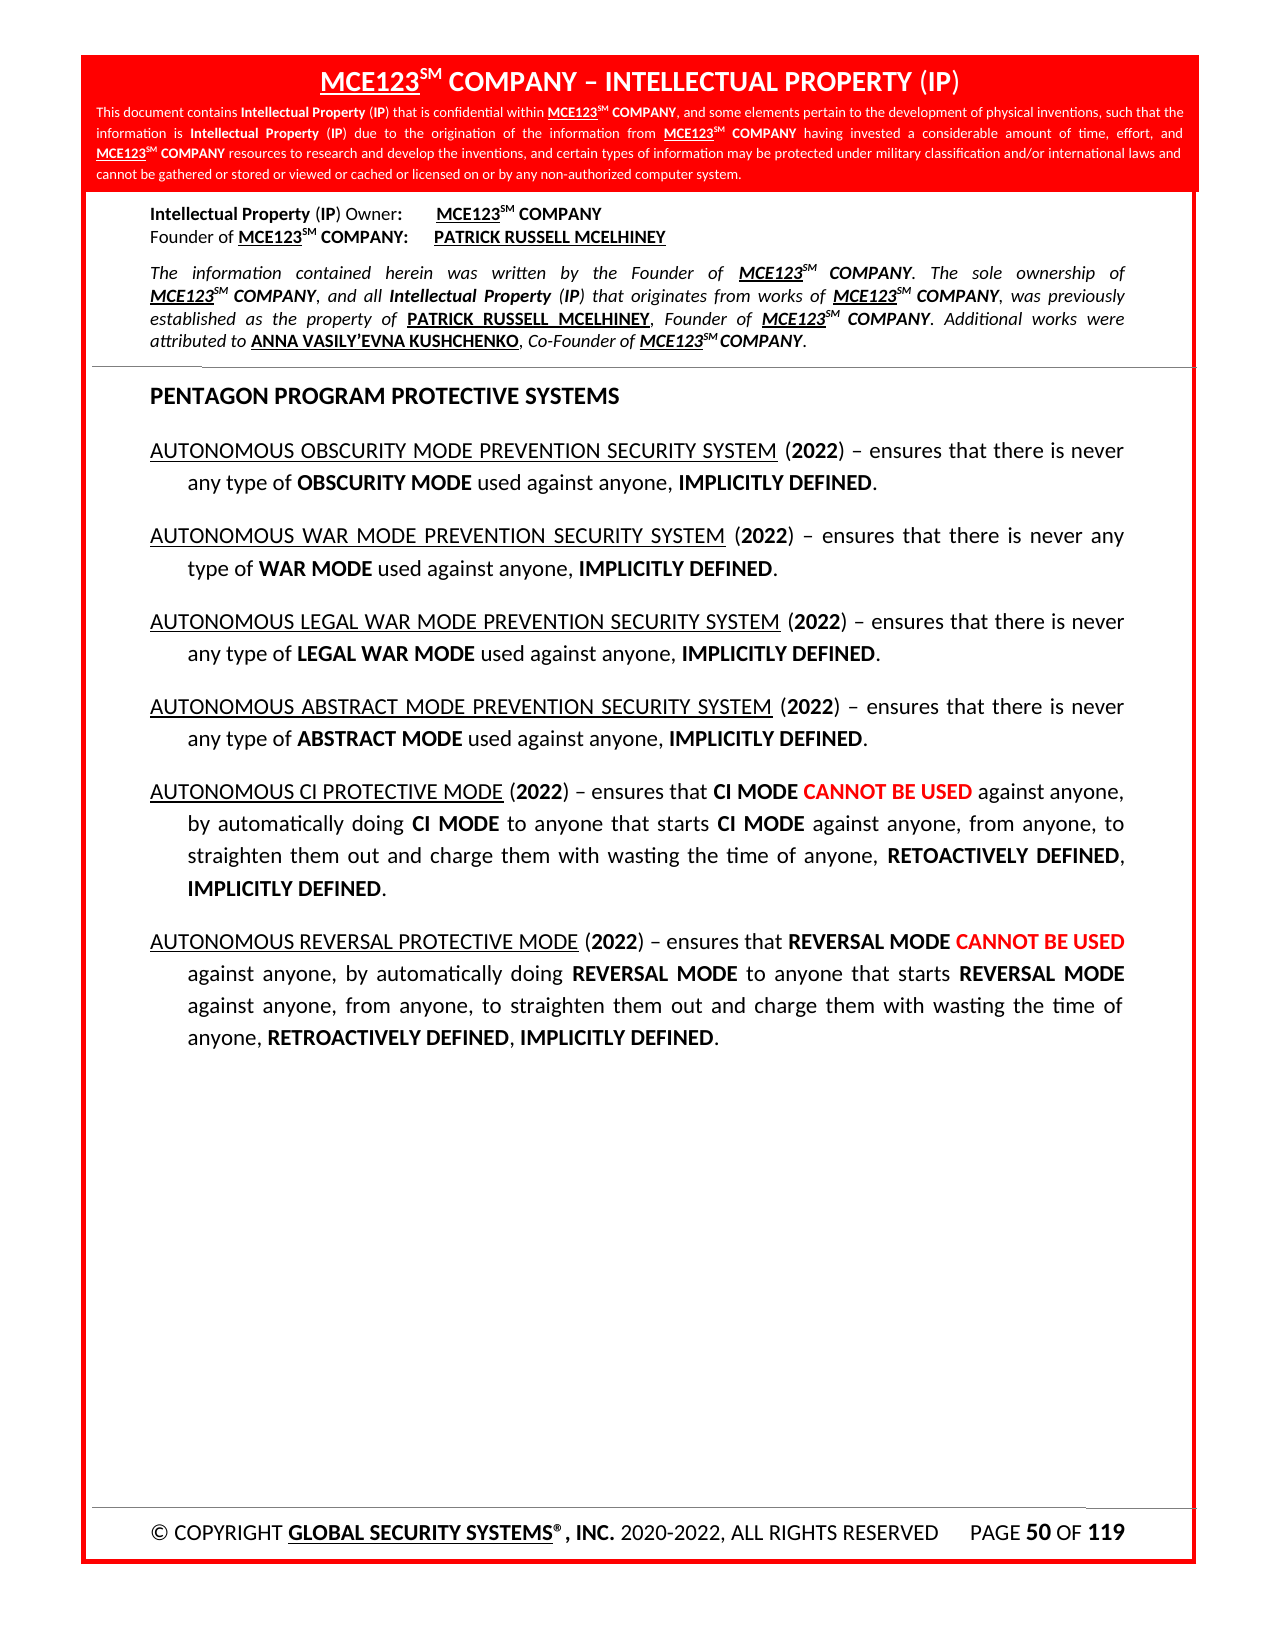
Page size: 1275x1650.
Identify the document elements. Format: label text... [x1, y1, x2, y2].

text AUTONOMOUS LEGAL WAR MODE PREVENTION SECURITY SYSTEM (2022) – ensures that there is never any type of LEGAL WAR MODE used against anyone, IMPLICITLY DEFINED. [150, 607, 1125, 667]
text PENTAGON PROGRAM PROTECTIVE SYSTEMS [150, 381, 1125, 411]
text AUTONOMOUS ABSTRACT MODE PREVENTION SECURITY SYSTEM (2022) – ensures that there is never any type of ABSTRACT MODE used against anyone, IMPLICITLY DEFINED. [150, 692, 1125, 752]
text AUTONOMOUS CI PROTECTIVE MODE (2022) – ensures that CI MODE CANNOT BE USED against anyone, by automatically doing CI MODE to anyone that starts CI MODE against anyone, from anyone, to straighten them out and charge them with wasting the time of anyone, RETOACTIVELY DEFINED, IMPLICITLY DEFINED. [150, 777, 1125, 902]
text AUTONOMOUS WAR MODE PREVENTION SECURITY SYSTEM (2022) – ensures that there is never any type of WAR MODE used against anyone, IMPLICITLY DEFINED. [150, 522, 1125, 582]
text AUTONOMOUS OBSCURITY MODE PREVENTION SECURITY SYSTEM (2022) – ensures that there is never any type of OBSCURITY MODE used against anyone, IMPLICITLY DEFINED. [150, 436, 1125, 497]
text AUTONOMOUS REVERSAL PROTECTIVE MODE (2022) – ensures that REVERSAL MODE CANNOT BE USED against anyone, by automatically doing REVERSAL MODE to anyone that starts REVERSAL MODE against anyone, from anyone, to straighten them out and charge them with wasting the time of anyone, RETROACTIVELY DEFINED, IMPLICITLY DEFINED. [150, 927, 1125, 1051]
